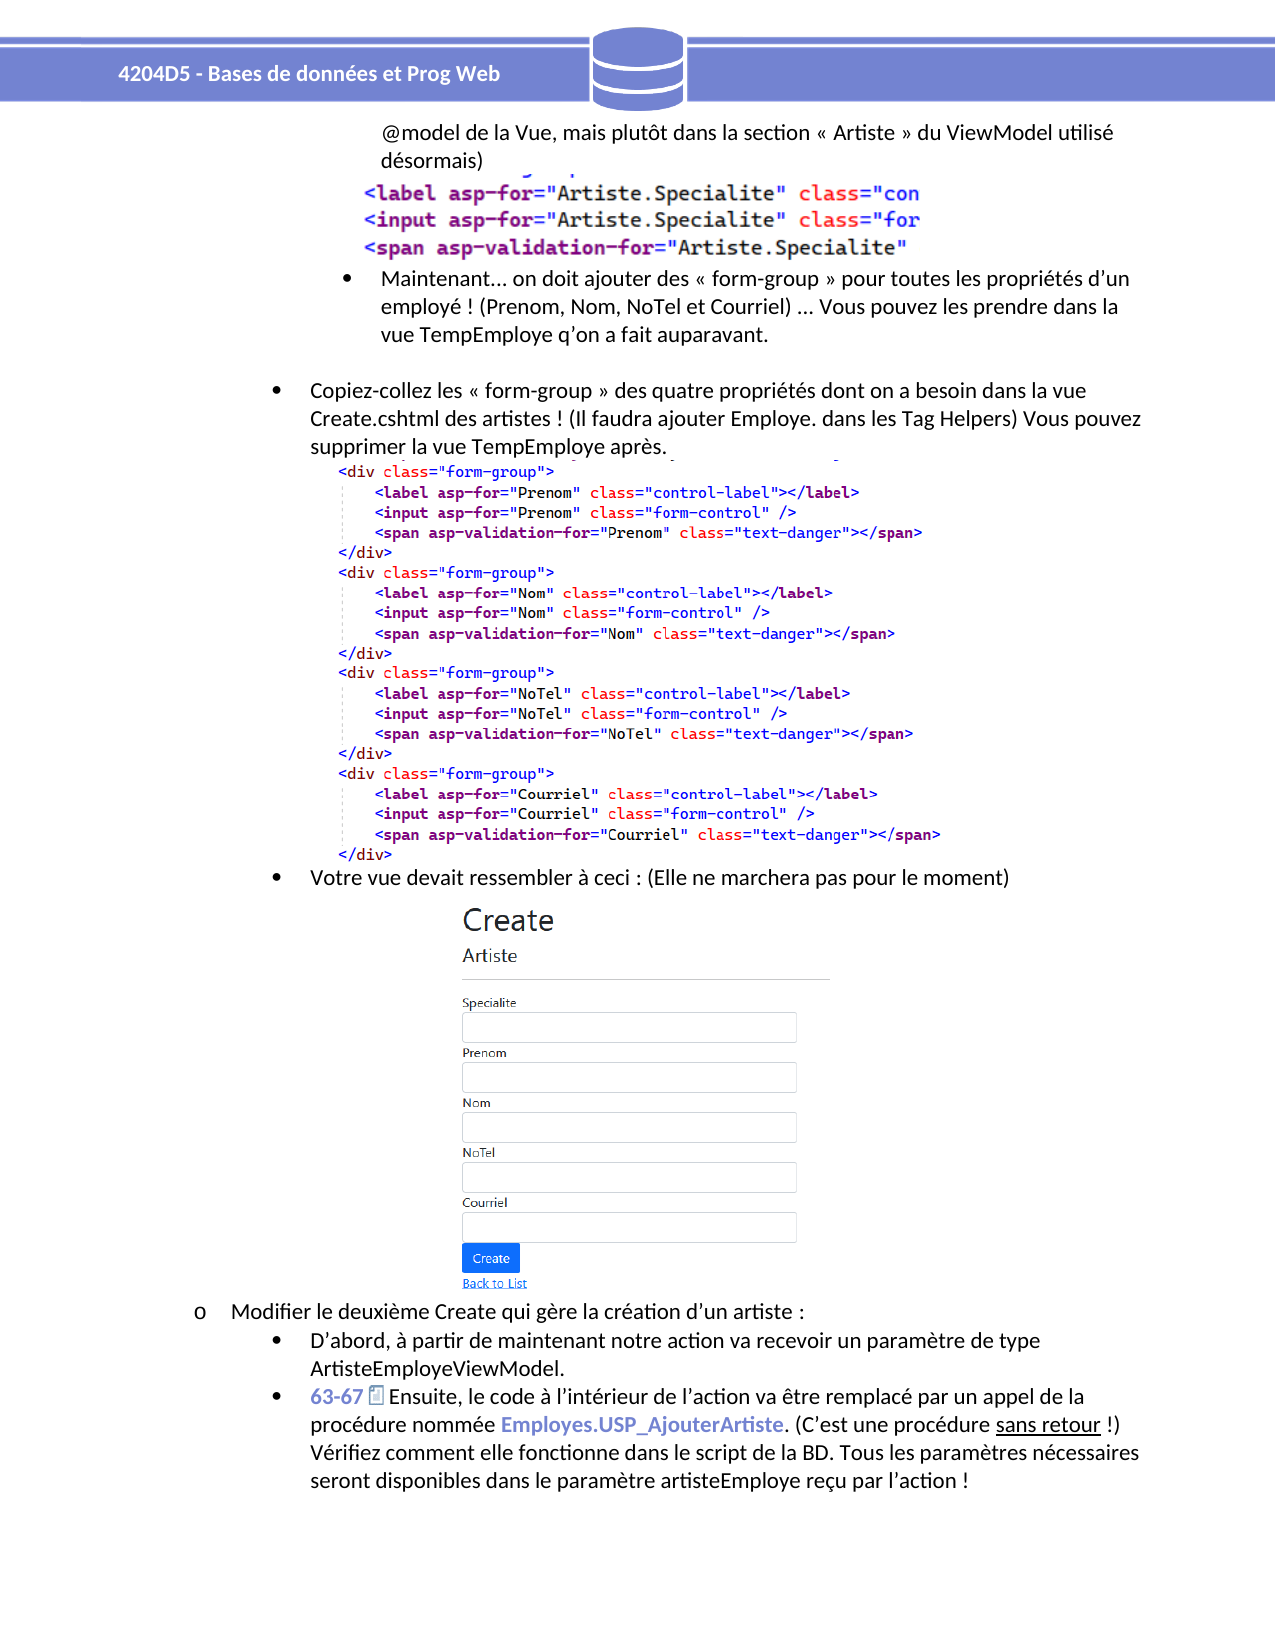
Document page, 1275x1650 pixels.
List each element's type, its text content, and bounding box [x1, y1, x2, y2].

picture [328, 460, 947, 864]
picture [0, 19, 1275, 119]
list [343, 118, 1157, 174]
picture [445, 891, 830, 1297]
picture [368, 1385, 384, 1405]
list D’abord, à partir de maintenant notre action va recevoir un paramètre de type ArtisteEmployeViewModel. [273, 1326, 1157, 1382]
picture [355, 174, 920, 264]
list Maintenant... on doit ajouter des « form-group » pour toutes les propriétés d’un employé ! (Prenom, Nom, NoTel et Courriel) ... Vous pouvez les prendre dans la vue TempEmploye q’on a fait auparavant. [343, 264, 1157, 348]
list 63-67 Ensuite, le code à l’intérieur de l’action va être remplacé par un appel de la procédure nommée Employes.USP_AjouterArtiste. (C’est une procédure sans retour !) Vérifiez comment elle fonctionne dans le script de la BD. Tous les paramètres nécessaires seront disponibles dans le paramètre artisteEmploye reçu par l’action ! [273, 1382, 1157, 1494]
list Copiez-collez les « form-group » des quatre propriétés dont on a besoin dans la vue Create.cshtml des artistes ! (Il faudra ajouter Employe. dans les Tag Helpers) Vous pouvez supprimer la vue TempEmploye après. [273, 376, 1157, 460]
list Votre vue devait ressembler à ceci : (Elle ne marchera pas pour le moment) [273, 863, 1157, 891]
list Modifier le deuxième Create qui gère la création d’un artiste : [193, 1297, 1157, 1326]
